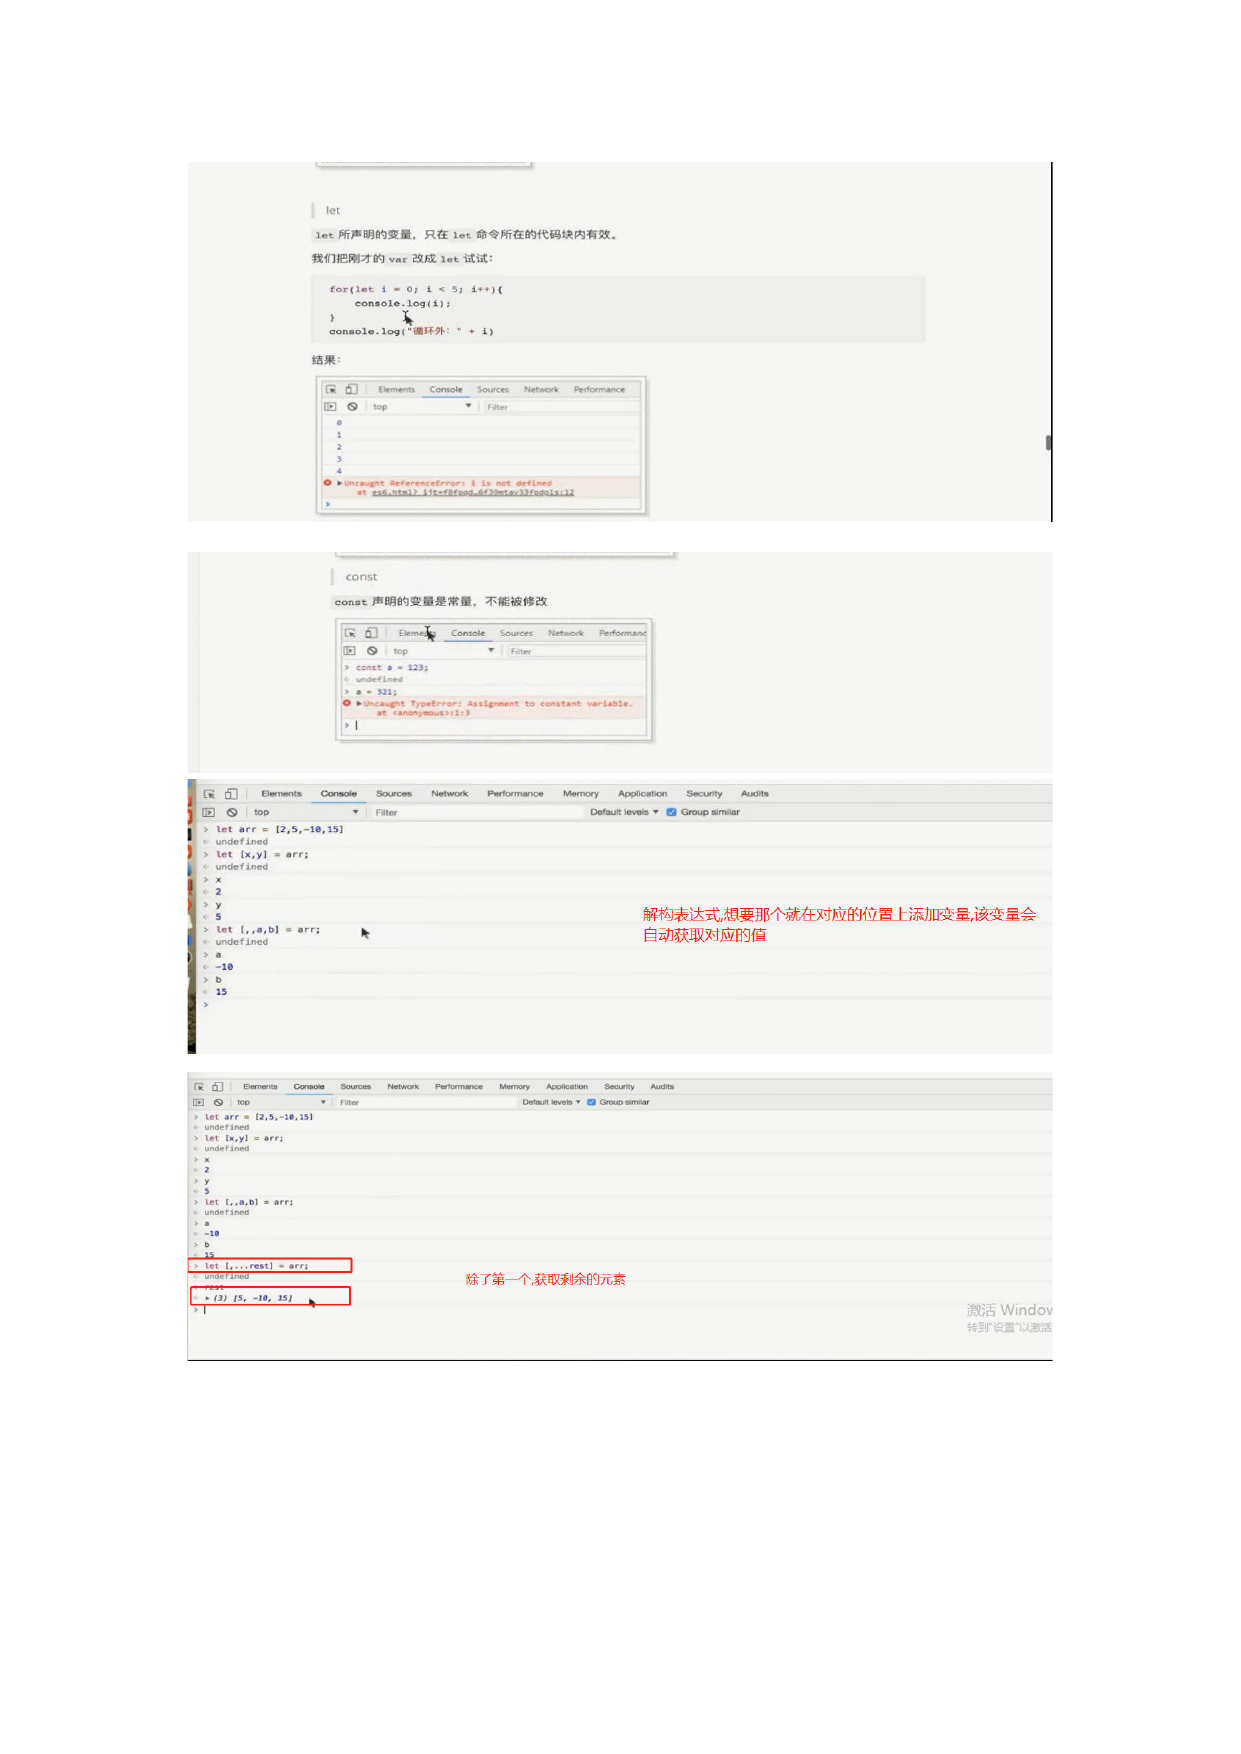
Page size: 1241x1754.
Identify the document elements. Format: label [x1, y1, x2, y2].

picture [187, 779, 1053, 1054]
picture [187, 162, 1053, 522]
picture [187, 552, 1053, 773]
picture [187, 1072, 1053, 1361]
